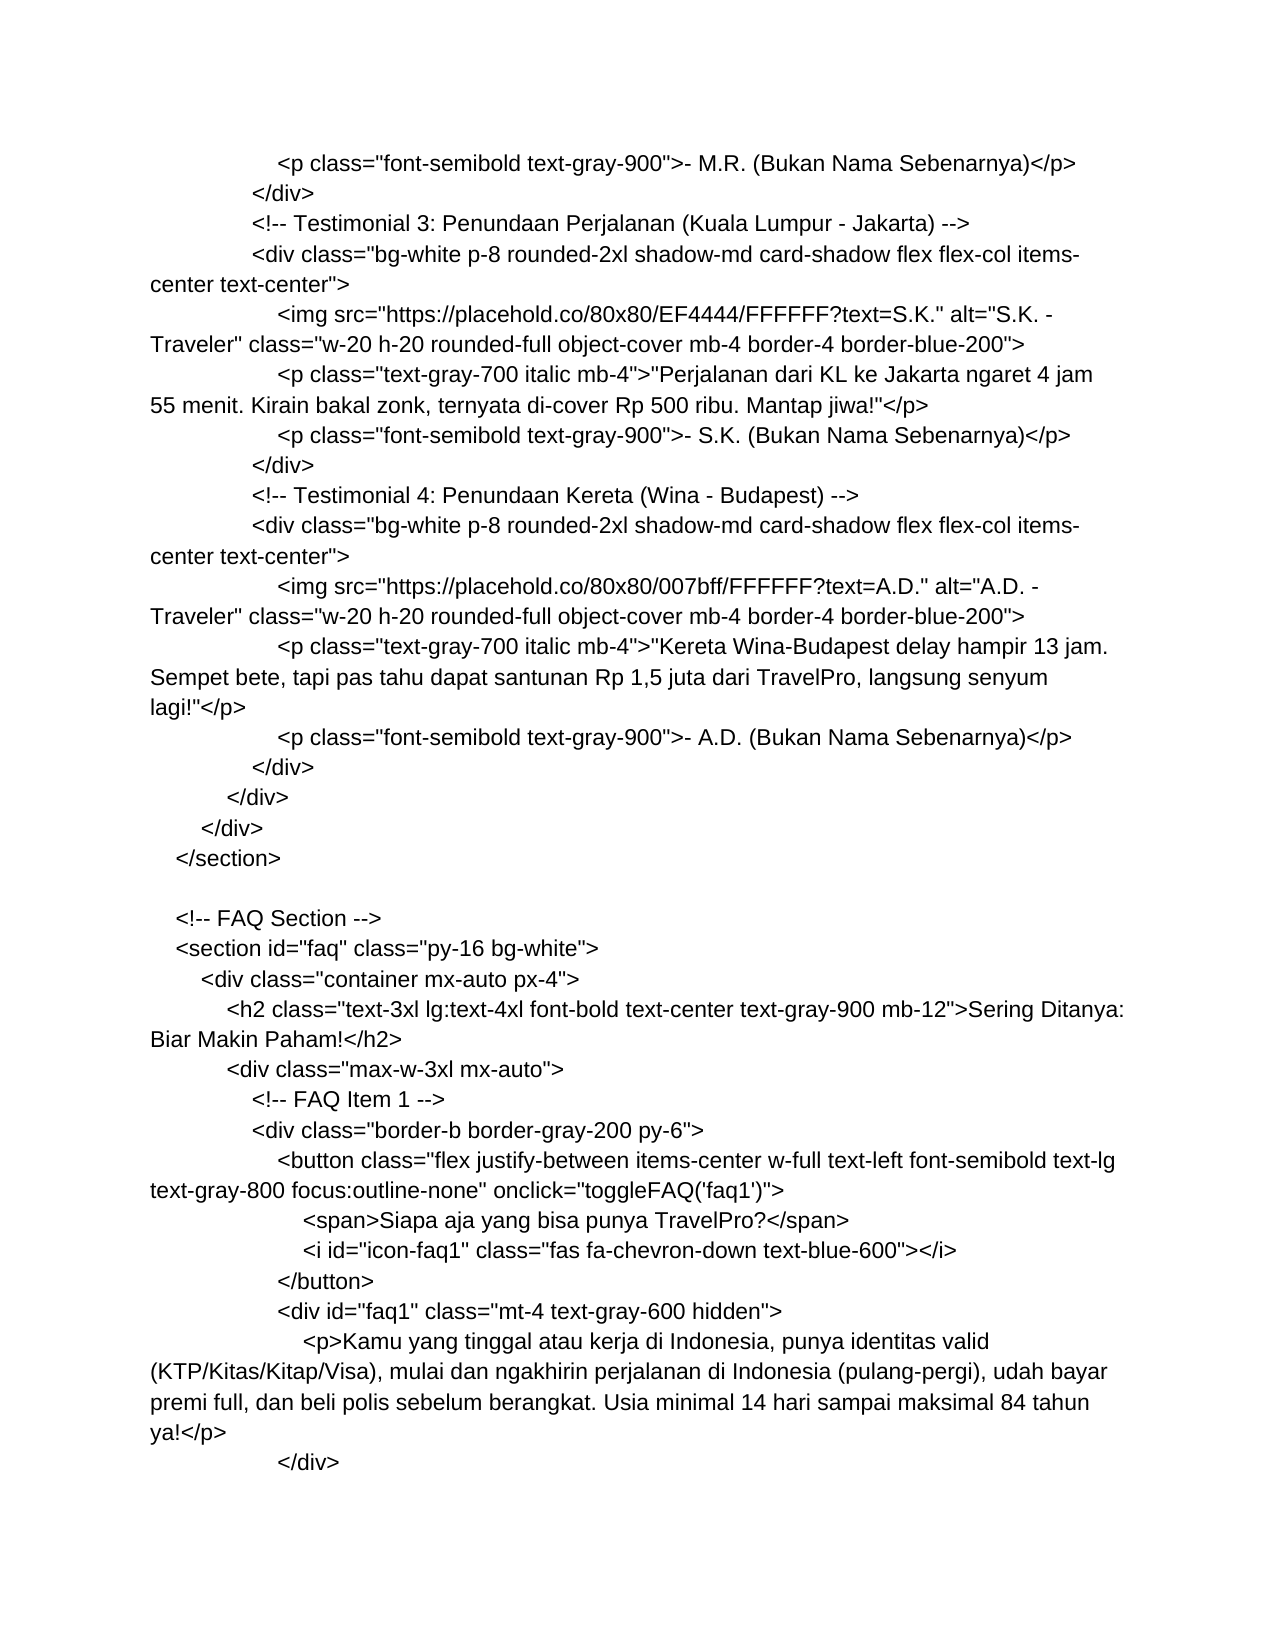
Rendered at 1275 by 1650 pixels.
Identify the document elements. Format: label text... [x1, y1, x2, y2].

text </div> [150, 754, 1125, 781]
text <p class="font-semibold text-gray-900">- M.R. (Bukan Nama Sebenarnya)</p> [150, 150, 1125, 176]
text <p>Kamu yang tinggal atau kerja di Indonesia, punya identitas valid (KTP/Kitas/Kitap/Visa), mulai dan ngakhirin perjalanan di Indonesia (pulang-pergi), udah bayar premi full, dan beli polis sebelum berangkat. Usia minimal 14 hari sampai maksimal 84 tahun ya!</p> [150, 1328, 1125, 1445]
text </div> [150, 784, 1125, 811]
text <img src="https://placehold.co/80x80/EF4444/FFFFFF?text=S.K." alt="S.K. - Traveler" class="w-20 h-20 rounded-full object-cover mb-4 border-4 border-blue-200"> [150, 301, 1125, 358]
text <p class="font-semibold text-gray-900">- S.K. (Bukan Nama Sebenarnya)</p> [150, 422, 1125, 448]
text <p class="font-semibold text-gray-900">- A.D. (Bukan Nama Sebenarnya)</p> [150, 724, 1125, 750]
text <!-- Testimonial 3: Penundaan Perjalanan (Kuala Lumpur - Jakarta) --> [150, 210, 1125, 237]
text </section> [150, 845, 1125, 871]
text <!-- Testimonial 4: Penundaan Kereta (Wina - Budapest) --> [150, 482, 1125, 509]
text </button> [150, 1268, 1125, 1294]
text <!-- FAQ Section --> [150, 905, 1125, 932]
text <span>Siapa aja yang bisa punya TravelPro?</span> [150, 1207, 1125, 1234]
text <img src="https://placehold.co/80x80/007bff/FFFFFF?text=A.D." alt="A.D. - Traveler" class="w-20 h-20 rounded-full object-cover mb-4 border-4 border-blue-200"> [150, 573, 1125, 629]
text <div class="bg-white p-8 rounded-2xl shadow-md card-shadow flex flex-col items-center text-center"> [150, 241, 1125, 297]
text </div> [150, 452, 1125, 478]
text <i id="icon-faq1" class="fas fa-chevron-down text-blue-600"></i> [150, 1237, 1125, 1264]
text <!-- FAQ Item 1 --> [150, 1086, 1125, 1113]
text <section id="faq" class="py-16 bg-white"> [150, 935, 1125, 962]
text </div> [150, 180, 1125, 207]
text <div class="max-w-3xl mx-auto"> [150, 1056, 1125, 1083]
text <div id="faq1" class="mt-4 text-gray-600 hidden"> [150, 1298, 1125, 1324]
text <div class="bg-white p-8 rounded-2xl shadow-md card-shadow flex flex-col items-center text-center"> [150, 512, 1125, 569]
text <p class="text-gray-700 italic mb-4">"Kereta Wina-Budapest delay hampir 13 jam. Sempet bete, tapi pas tahu dapat santunan Rp 1,5 juta dari TravelPro, langsung senyum lagi!"</p> [150, 633, 1125, 720]
text <div class="container mx-auto px-4"> [150, 966, 1125, 992]
text <h2 class="text-3xl lg:text-4xl font-bold text-center text-gray-900 mb-12">Sering Ditanya: Biar Makin Paham!</h2> [150, 996, 1125, 1052]
text </div> [150, 814, 1125, 841]
text <div class="border-b border-gray-200 py-6"> [150, 1117, 1125, 1143]
text <p class="text-gray-700 italic mb-4">"Perjalanan dari KL ke Jakarta ngaret 4 jam 55 menit. Kirain bakal zonk, ternyata di-cover Rp 500 ribu. Mantap jiwa!"</p> [150, 361, 1125, 418]
text <button class="flex justify-between items-center w-full text-left font-semibold text-lg text-gray-800 focus:outline-none" onclick="toggleFAQ('faq1')"> [150, 1147, 1125, 1203]
text </div> [150, 1449, 1125, 1475]
